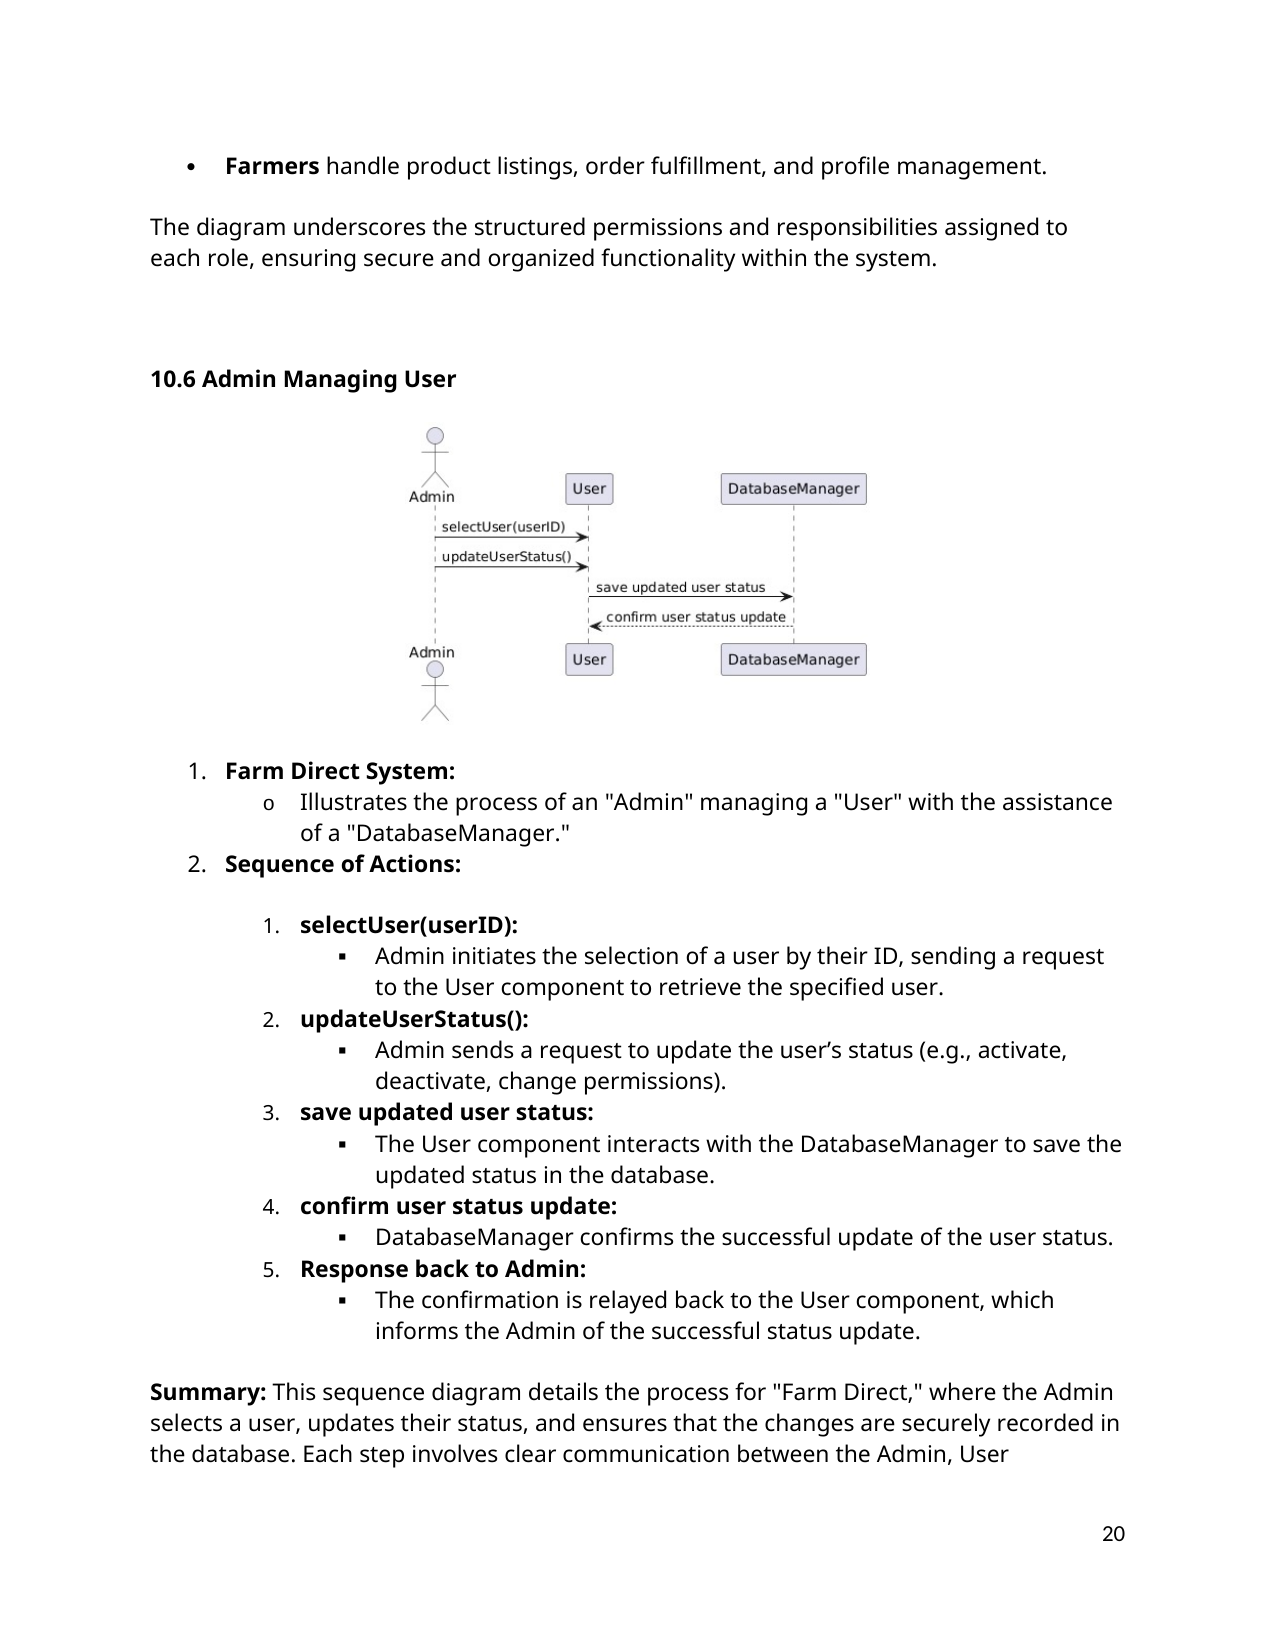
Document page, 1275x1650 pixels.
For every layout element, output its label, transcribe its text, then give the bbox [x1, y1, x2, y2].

list DatabaseManager confirms the successful update of the user status. [337, 1221, 1125, 1252]
list Farm Direct System: [187, 754, 1125, 786]
list The User component interacts with the DatabaseManager to save the updated status in the database. [337, 1127, 1125, 1190]
text 10.6 Admin Managing User [150, 362, 1125, 394]
list Farmers handle product listings, order fulfillment, and profile management. [187, 150, 1125, 181]
list updateUserStatus(): [262, 1002, 1125, 1034]
list confirm user status update: [262, 1190, 1125, 1221]
list Response back to Admin: [262, 1252, 1125, 1284]
list selectUser(userID): [262, 909, 1125, 940]
list Illustrates the process of an "Admin" managing a "User" with the assistance of a "DatabaseManager." [262, 786, 1125, 848]
text The diagram underscores the structured permissions and responsibilities assigned to each role, ensuring secure and organized functionality within the system. [150, 210, 1125, 273]
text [150, 1375, 1125, 1469]
list The confirmation is relayed back to the User component, which informs the Admin of the successful status update. [337, 1284, 1125, 1346]
list Admin initiates the selection of a user by their ID, sending a request to the User component to retrieve the specified user. [337, 940, 1125, 1002]
list Sequence of Actions: [187, 848, 1125, 879]
picture [404, 422, 871, 726]
list save updated user status: [262, 1096, 1125, 1127]
list Admin sends a request to update the user’s status (e.g., activate, deactivate, change permissions). [337, 1034, 1125, 1096]
